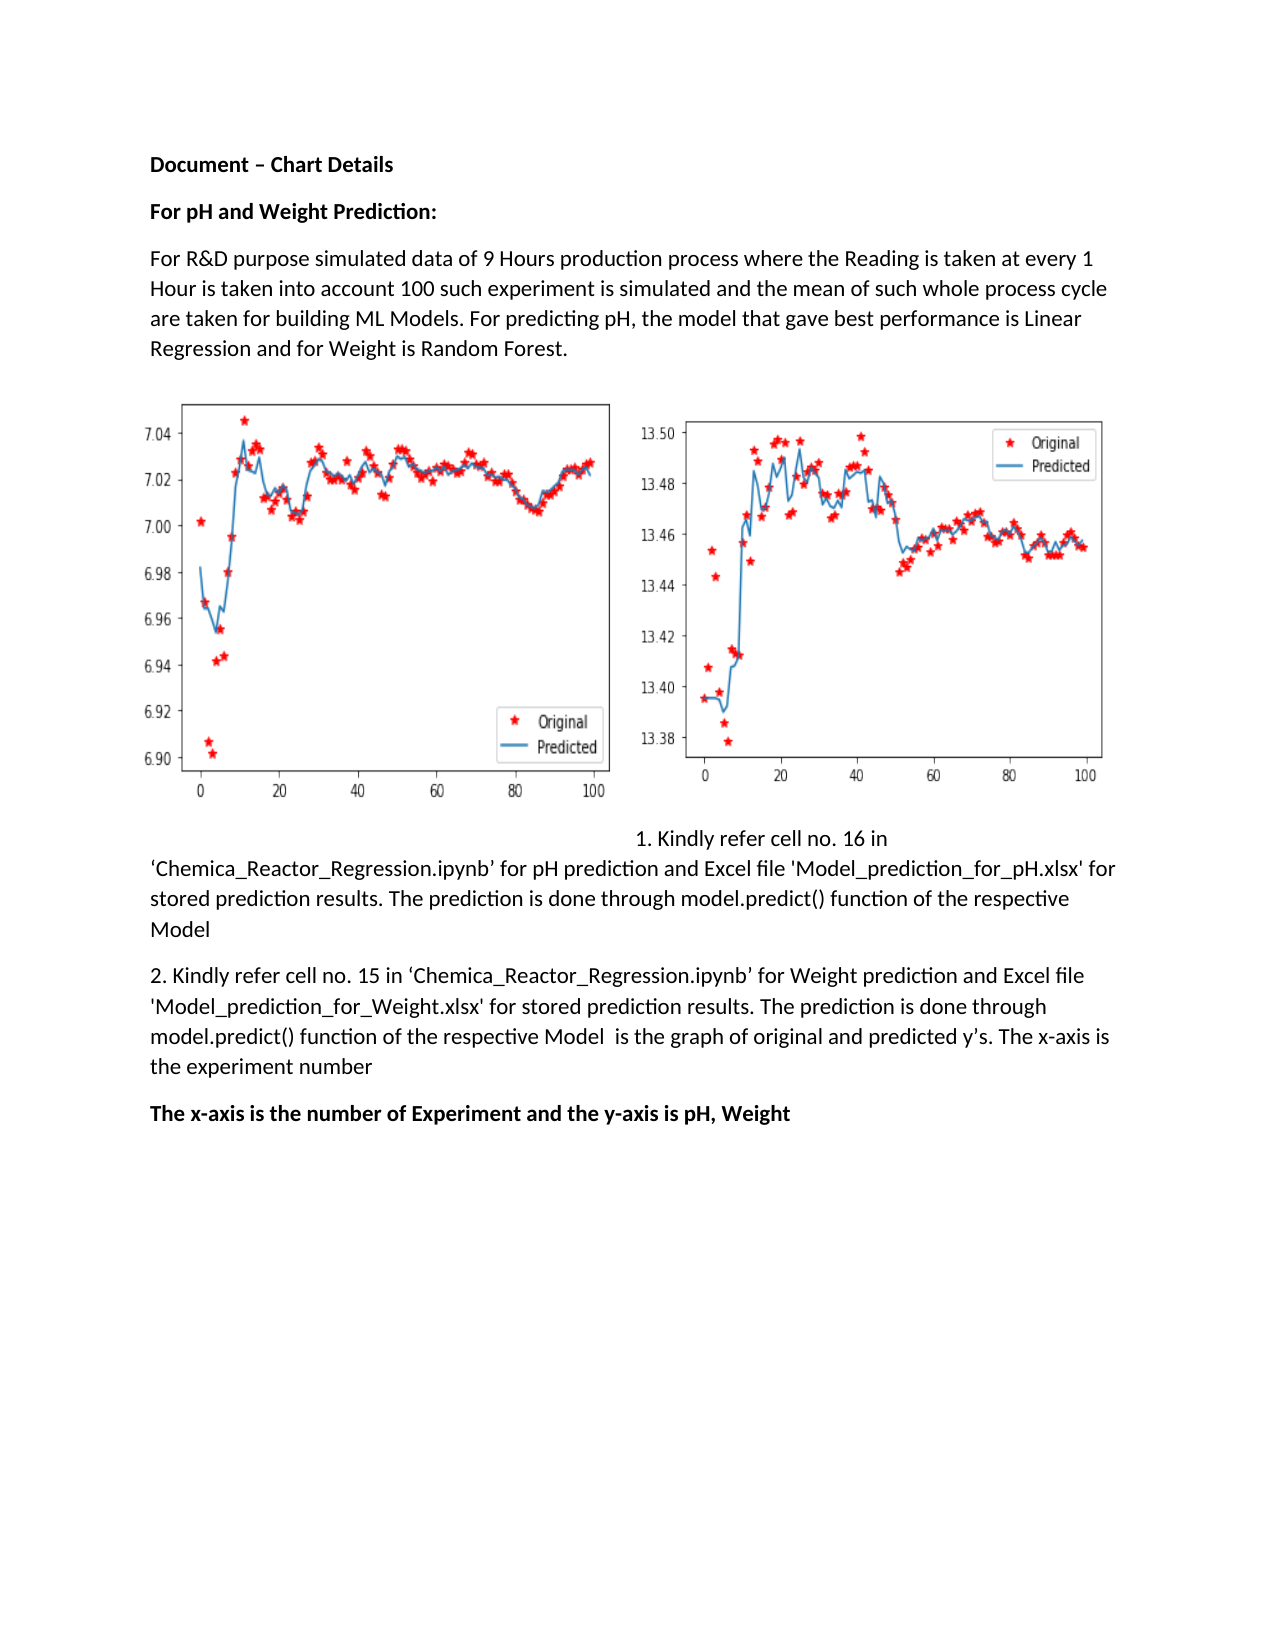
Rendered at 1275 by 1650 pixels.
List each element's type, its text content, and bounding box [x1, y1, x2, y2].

text 2. Kindly refer cell no. 15 in ‘Chemica_Reactor_Regression.ipynb’ for Weight prediction and Excel file 'Model_prediction_for_Weight.xlsx' for stored prediction results. The prediction is done through model.predict() function of the respective Model is the graph of original and predicted y’s. The x-axis is the experiment number [150, 962, 1125, 1080]
text For pH and Weight Prediction: [150, 197, 1125, 225]
text 1. Kindly refer cell no. 16 in ‘Chemica_Reactor_Regression.ipynb’ for pH prediction and Excel file 'Model_prediction_for_pH.xlsx' for stored prediction results. The prediction is done through model.predict() function of the respective Model [150, 494, 1125, 943]
text The x-axis is the number of Experiment and the y-axis is pH, Weight [150, 1099, 1125, 1127]
text Document – Chart Details [150, 150, 1125, 178]
picture [134, 394, 618, 811]
text For R&D purpose simulated data of 9 Hours production process where the Reading is taken at every 1 Hour is taken into account 100 such experiment is simulated and the mean of such whole process cycle are taken for building ML Models. For predicting pH, the model that gave best performance is Linear Regression and for Weight is Random Forest. [150, 244, 1125, 362]
picture [632, 412, 1109, 794]
